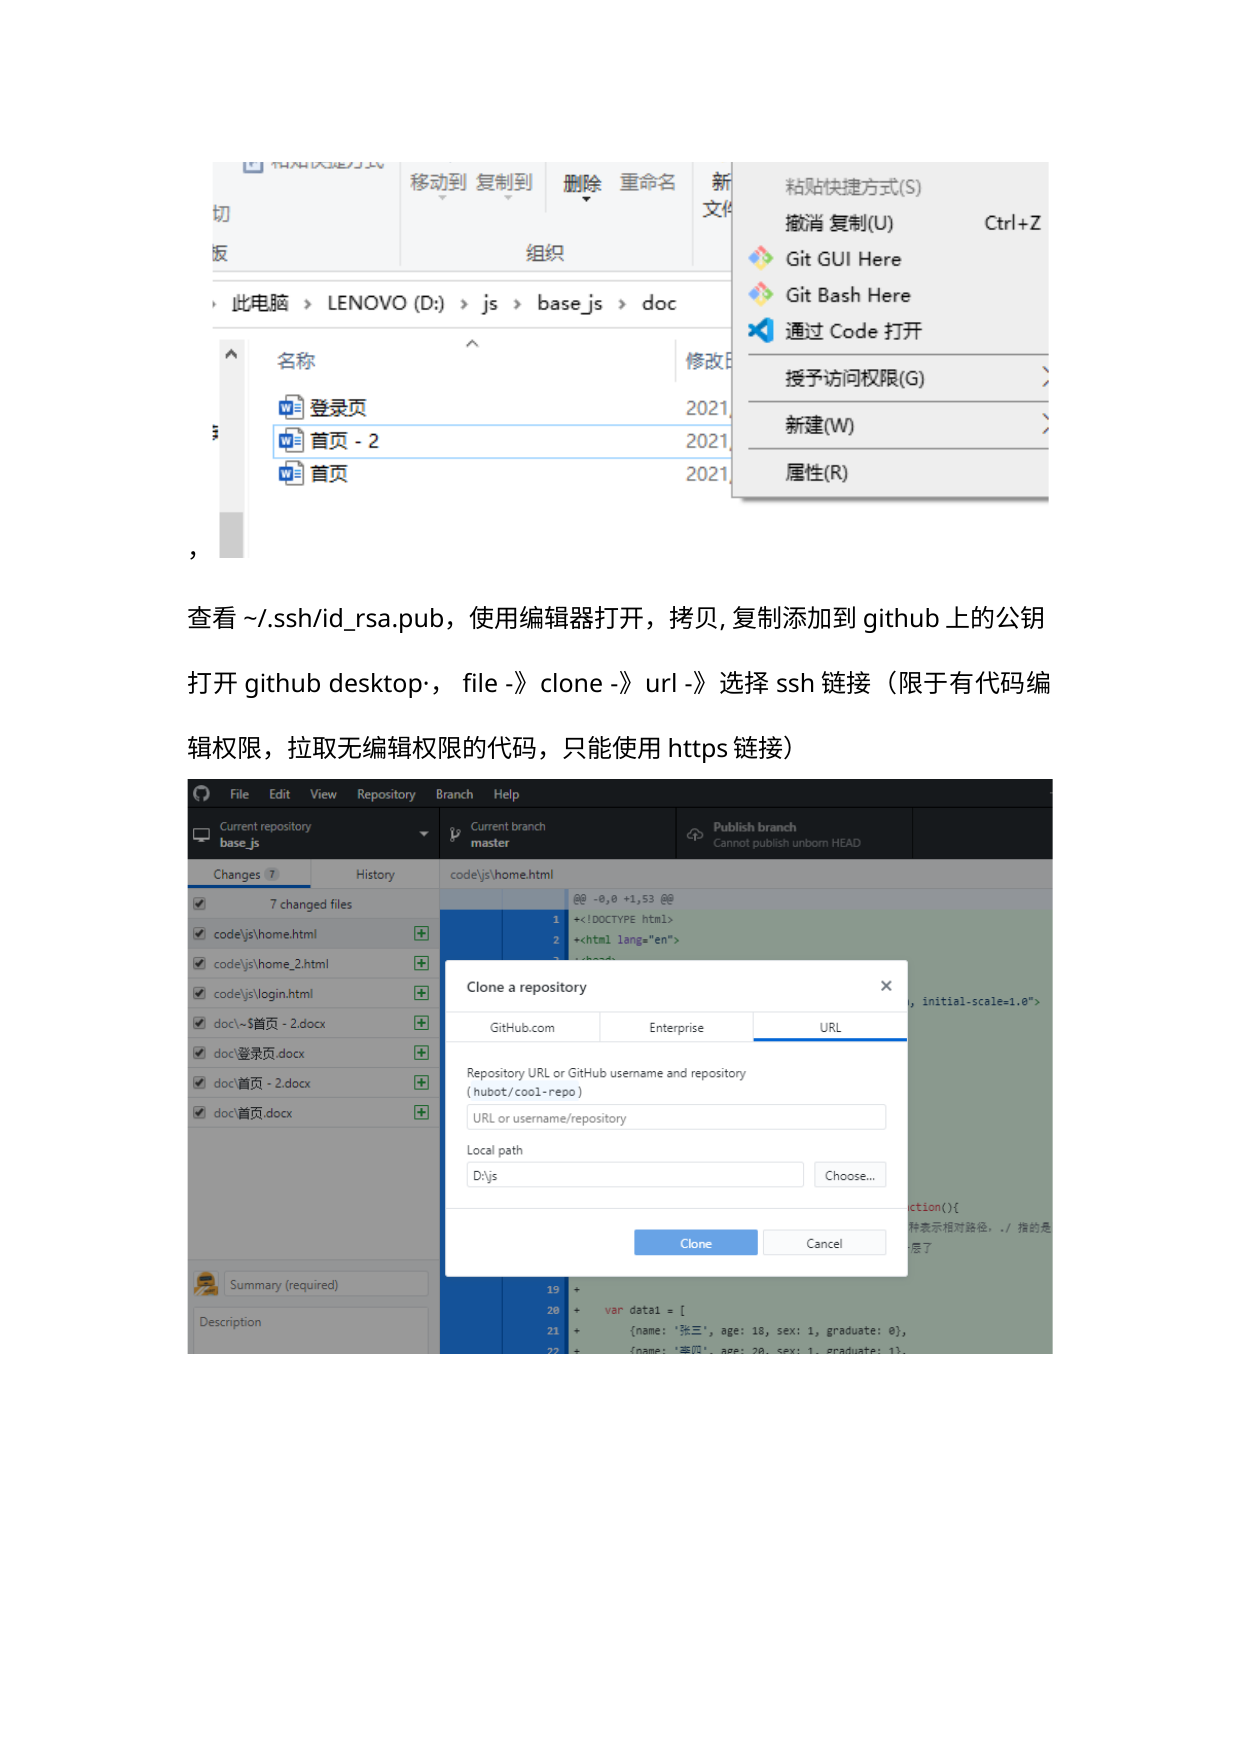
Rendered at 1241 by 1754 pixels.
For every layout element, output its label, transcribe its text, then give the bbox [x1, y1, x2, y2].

text 查看 ~/.ssh/id_rsa.pub，使用编辑器打开，拷贝, 复制添加到github上的公钥 [187, 584, 1053, 649]
picture [187, 779, 1053, 1354]
text 打开github desktop·， file -》clone -》url -》选择ssh链接（限于有代码编辑权限，拉取无编辑权限的代码，只能使用https链接） [187, 649, 1053, 779]
picture [212, 162, 1049, 558]
